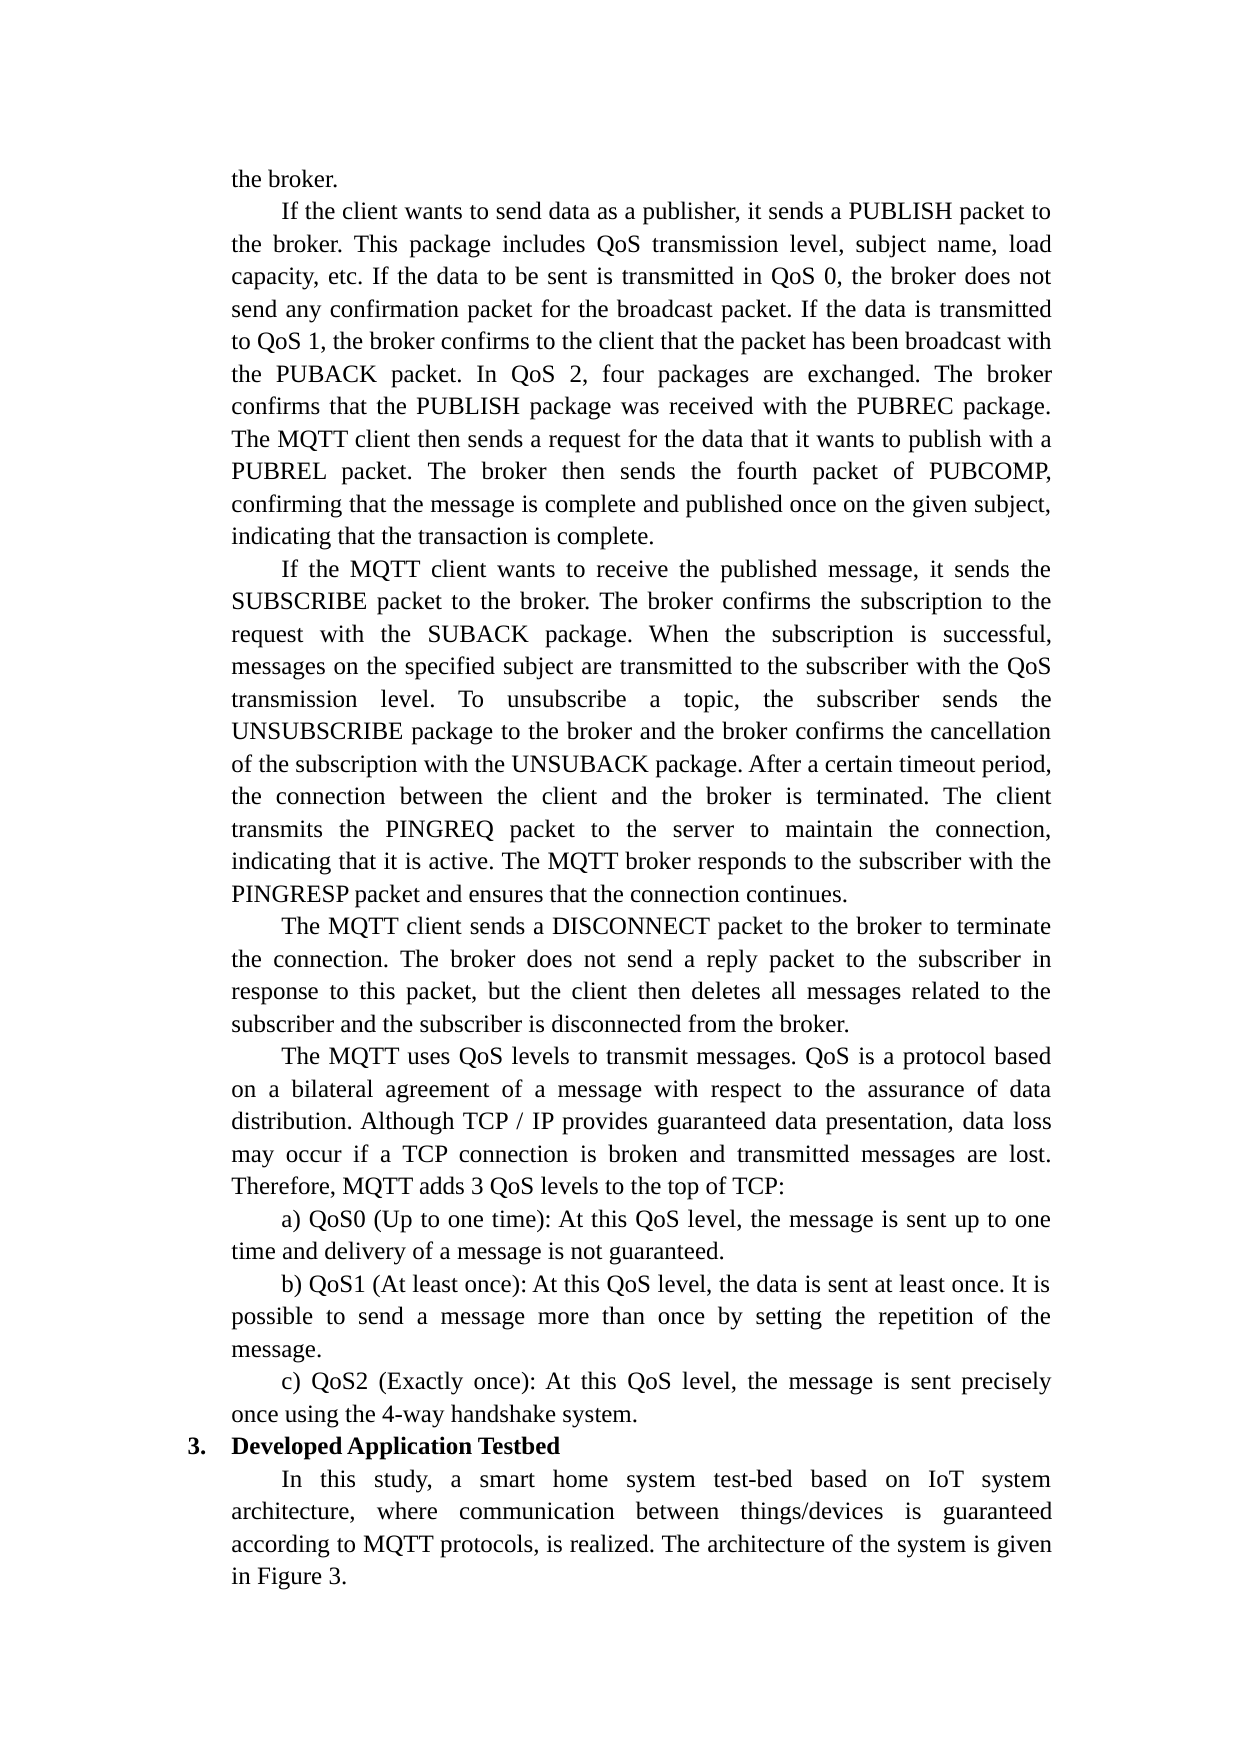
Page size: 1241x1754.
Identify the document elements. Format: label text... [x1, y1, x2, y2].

text c) QoS2 (Exactly once): At this QoS level, the message is sent precisely once using the 4-way handshake system. [231, 1364, 1053, 1429]
text If the MQTT client wants to receive the published message, it sends the SUBSCRIBE packet to the broker. The broker confirms the subscription to the request with the SUBACK package. When the subscription is successful, messages on the specified subject are transmitted to the subscriber with the QoS transmission level. To unsubscribe a topic, the subscriber sends the UNSUBSCRIBE package to the broker and the broker confirms the cancellation of the subscription with the UNSUBACK package. After a certain timeout period, the connection between the client and the broker is terminated. The client transmits the PINGREQ packet to the server to maintain the connection, indicating that it is active. The MQTT broker responds to the subscriber with the PINGRESP packet and ensures that the connection continues. [231, 552, 1053, 909]
text The MQTT uses QoS levels to transmit messages. QoS is a protocol based on a bilateral agreement of a message with respect to the assurance of data distribution. Although TCP / IP provides guaranteed data presentation, data loss may occur if a TCP connection is broken and transmitted messages are lost. Therefore, MQTT adds 3 QoS levels to the top of TCP: [231, 1039, 1053, 1202]
text b) QoS1 (At least once): At this QoS level, the data is sent at least once. It is possible to send a message more than once by setting the repetition of the message. [231, 1267, 1053, 1364]
text a) QoS0 (Up to one time): At this QoS level, the message is sent up to one time and delivery of a message is not guaranteed. [231, 1202, 1053, 1267]
list Developed Application Testbed [187, 1429, 1053, 1462]
text If the client wants to send data as a publisher, it sends a PUBLISH packet to the broker. This package includes QoS transmission level, subject name, load capacity, etc. If the data to be sent is transmitted in QoS 0, the broker does not send any confirmation packet for the broadcast packet. If the data is transmitted to QoS 1, the broker confirms to the client that the packet has been broadcast with the PUBACK packet. In QoS 2, four packages are exchanged. The broker confirms that the PUBLISH package was received with the PUBREC package. The MQTT client then sends a request for the data that it wants to publish with a PUBREL packet. The broker then sends the fourth packet of PUBCOMP, confirming that the message is complete and published once on the given subject, indicating that the transaction is complete. [231, 194, 1053, 552]
text In this study, a smart home system test-bed based on IoT system architecture, where communication between things/devices is guaranteed according to MQTT protocols, is realized. The architecture of the system is given in Figure 3. [231, 1462, 1053, 1592]
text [231, 162, 1053, 194]
text The MQTT client sends a DISCONNECT packet to the broker to terminate the connection. The broker does not send a reply packet to the subscriber in response to this packet, but the client then deletes all messages related to the subscriber and the subscriber is disconnected from the broker. [231, 909, 1053, 1039]
